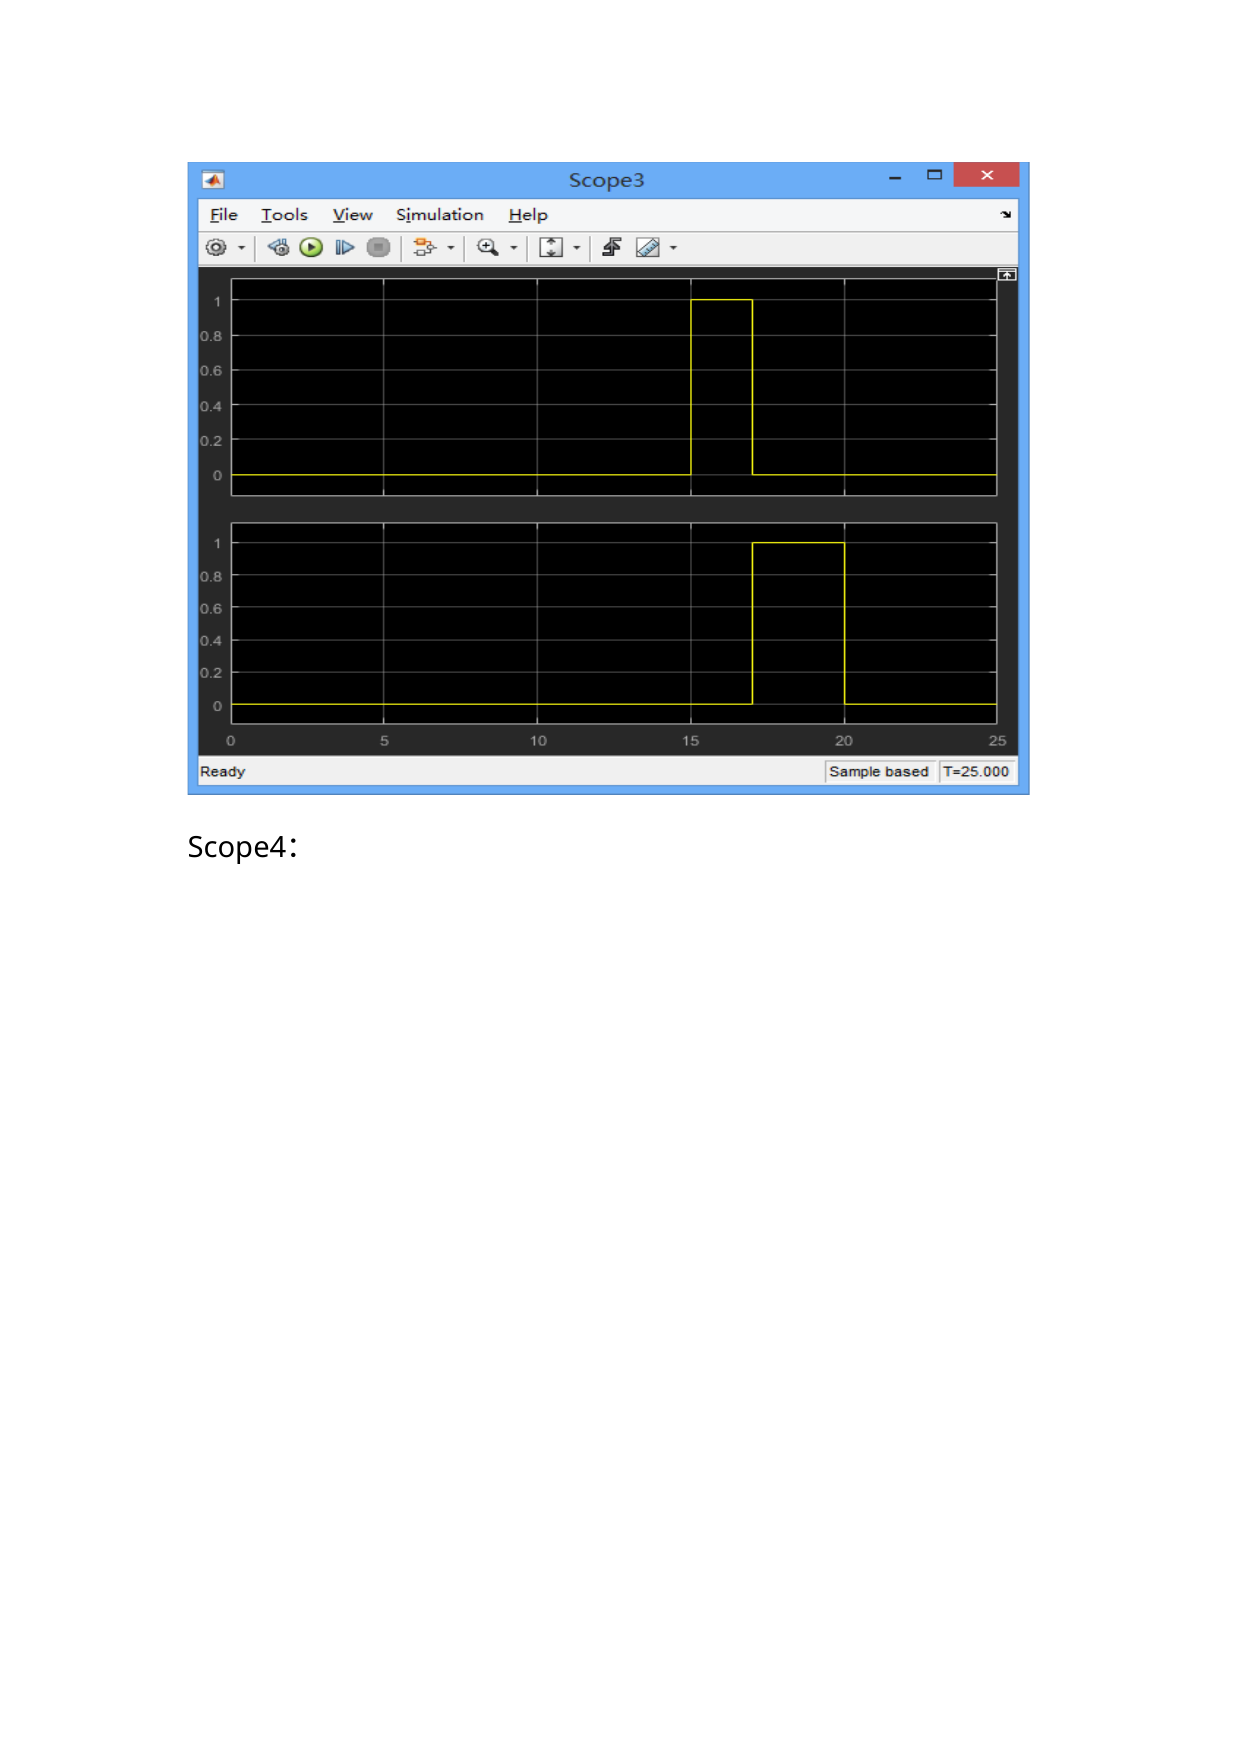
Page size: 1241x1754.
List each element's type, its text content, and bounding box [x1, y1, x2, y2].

picture [187, 162, 1030, 795]
text Scope4： [187, 812, 1053, 877]
